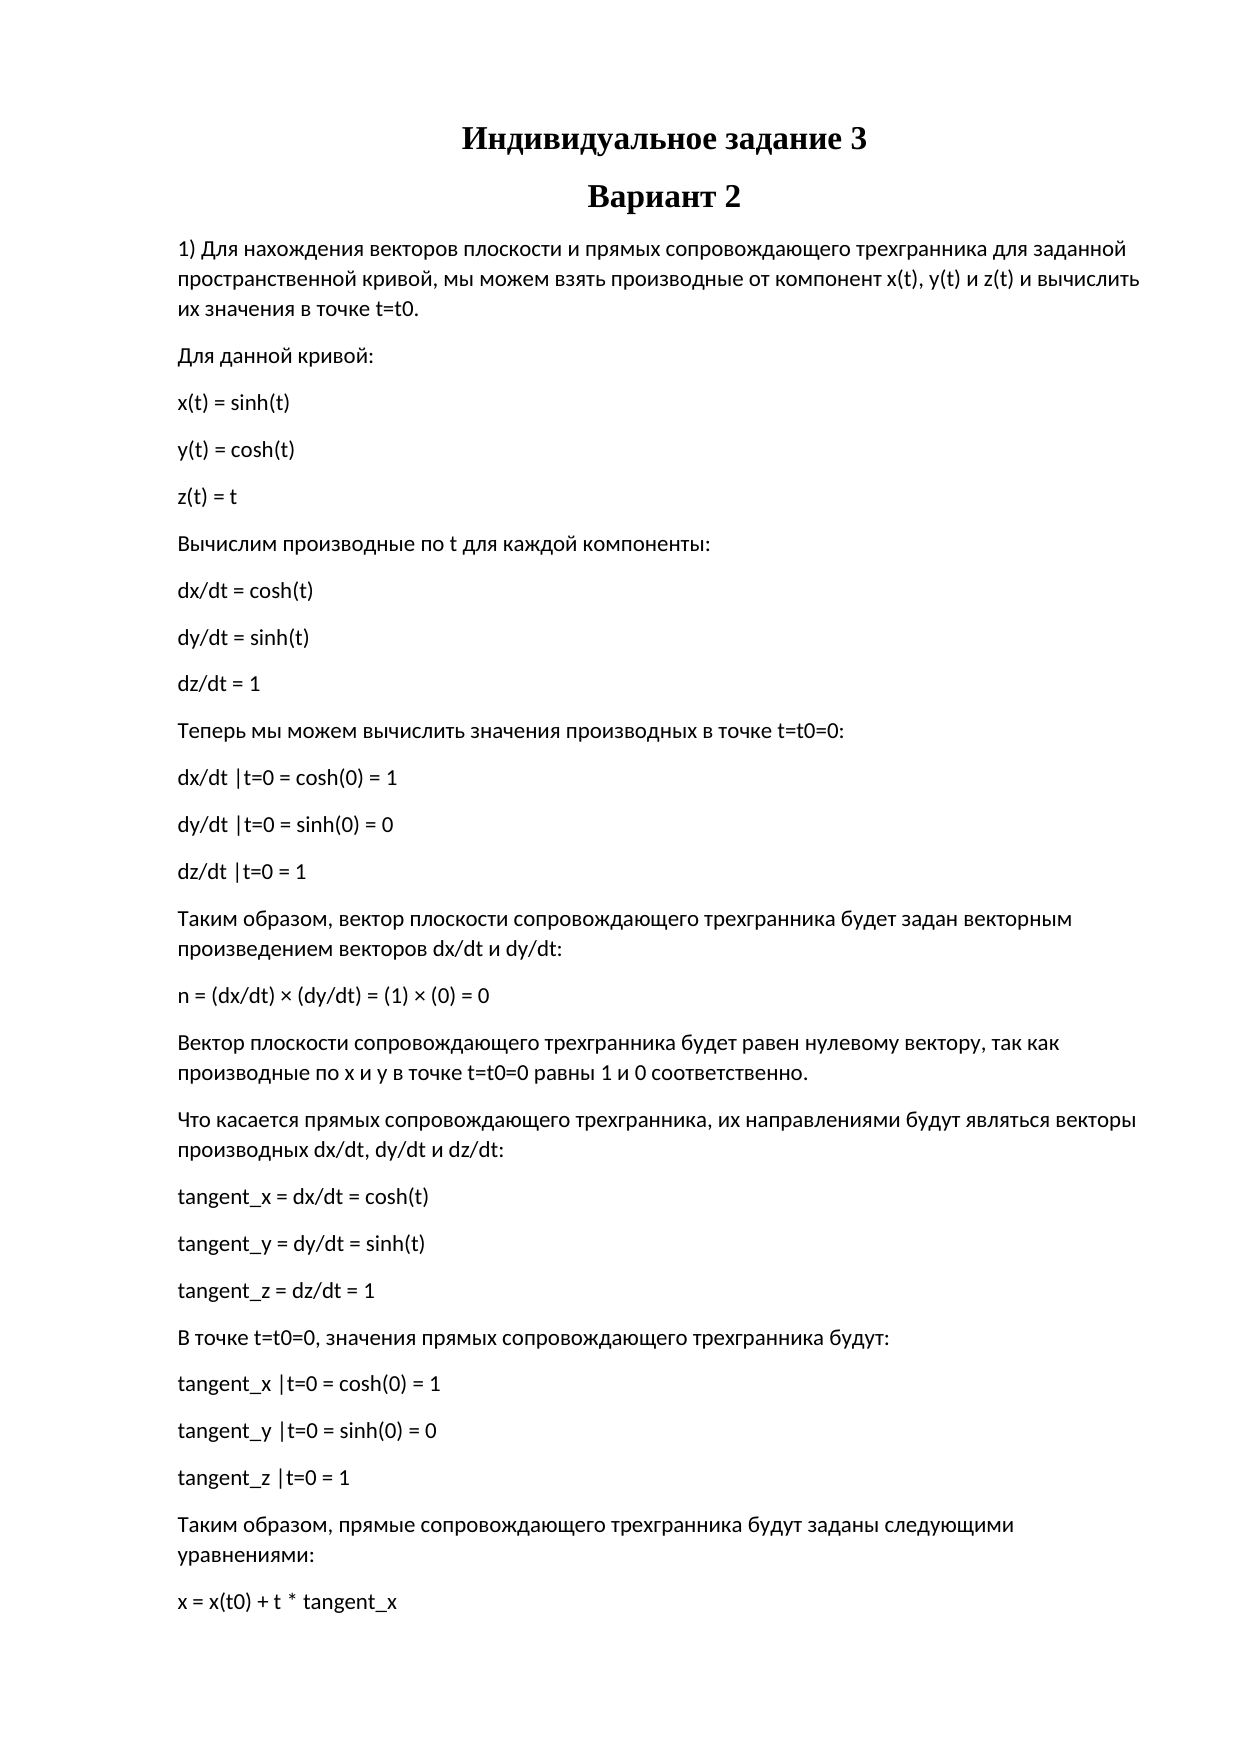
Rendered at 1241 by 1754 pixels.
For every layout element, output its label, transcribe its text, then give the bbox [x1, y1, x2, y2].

text tangent_z |t=0 = 1 [177, 1463, 1152, 1491]
text tangent_y = dy/dt = sinh(t) [177, 1229, 1152, 1257]
text dz/dt = 1 [177, 669, 1152, 698]
text x(t) = sinh(t) [177, 388, 1152, 416]
text Вычислим производные по t для каждой компоненты: [177, 529, 1152, 557]
text dx/dt |t=0 = cosh(0) = 1 [177, 763, 1152, 791]
text z(t) = t [177, 482, 1152, 510]
text tangent_z = dz/dt = 1 [177, 1276, 1152, 1304]
text tangent_x = dx/dt = cosh(t) [177, 1182, 1152, 1210]
text 1) Для нахождения векторов плоскости и прямых сопровождающего трехгранника для заданной пространственной кривой, мы можем взять производные от компонент x(t), y(t) и z(t) и вычислить их значения в точке t=t0. [177, 234, 1152, 323]
text dx/dt = cosh(t) [177, 576, 1152, 604]
text Что касается прямых сопровождающего трехгранника, их направлениями будут являться векторы производных dx/dt, dy/dt и dz/dt: [177, 1105, 1152, 1163]
text y(t) = cosh(t) [177, 435, 1152, 463]
text Вариант 2 [177, 176, 1152, 214]
text dz/dt |t=0 = 1 [177, 857, 1152, 885]
text Для данной кривой: [177, 341, 1152, 369]
text Таким образом, вектор плоскости сопровождающего трехгранника будет задан векторным произведением векторов dx/dt и dy/dt: [177, 904, 1152, 962]
text dy/dt |t=0 = sinh(0) = 0 [177, 810, 1152, 838]
text Вектор плоскости сопровождающего трехгранника будет равен нулевому вектору, так как производные по x и y в точке t=t0=0 равны 1 и 0 соответственно. [177, 1028, 1152, 1086]
text tangent_y |t=0 = sinh(0) = 0 [177, 1416, 1152, 1444]
text n = (dx/dt) × (dy/dt) = (1) × (0) = 0 [177, 981, 1152, 1009]
text x = x(t0) + t * tangent_x [177, 1587, 1152, 1615]
text В точке t=t0=0, значения прямых сопровождающего трехгранника будут: [177, 1323, 1152, 1351]
text tangent_x |t=0 = cosh(0) = 1 [177, 1369, 1152, 1398]
text Таким образом, прямые сопровождающего трехгранника будут заданы следующими уравнениями: [177, 1510, 1152, 1568]
text Индивидуальное задание 3 [177, 118, 1152, 156]
text Теперь мы можем вычислить значения производных в точке t=t0=0: [177, 716, 1152, 744]
text dy/dt = sinh(t) [177, 623, 1152, 651]
